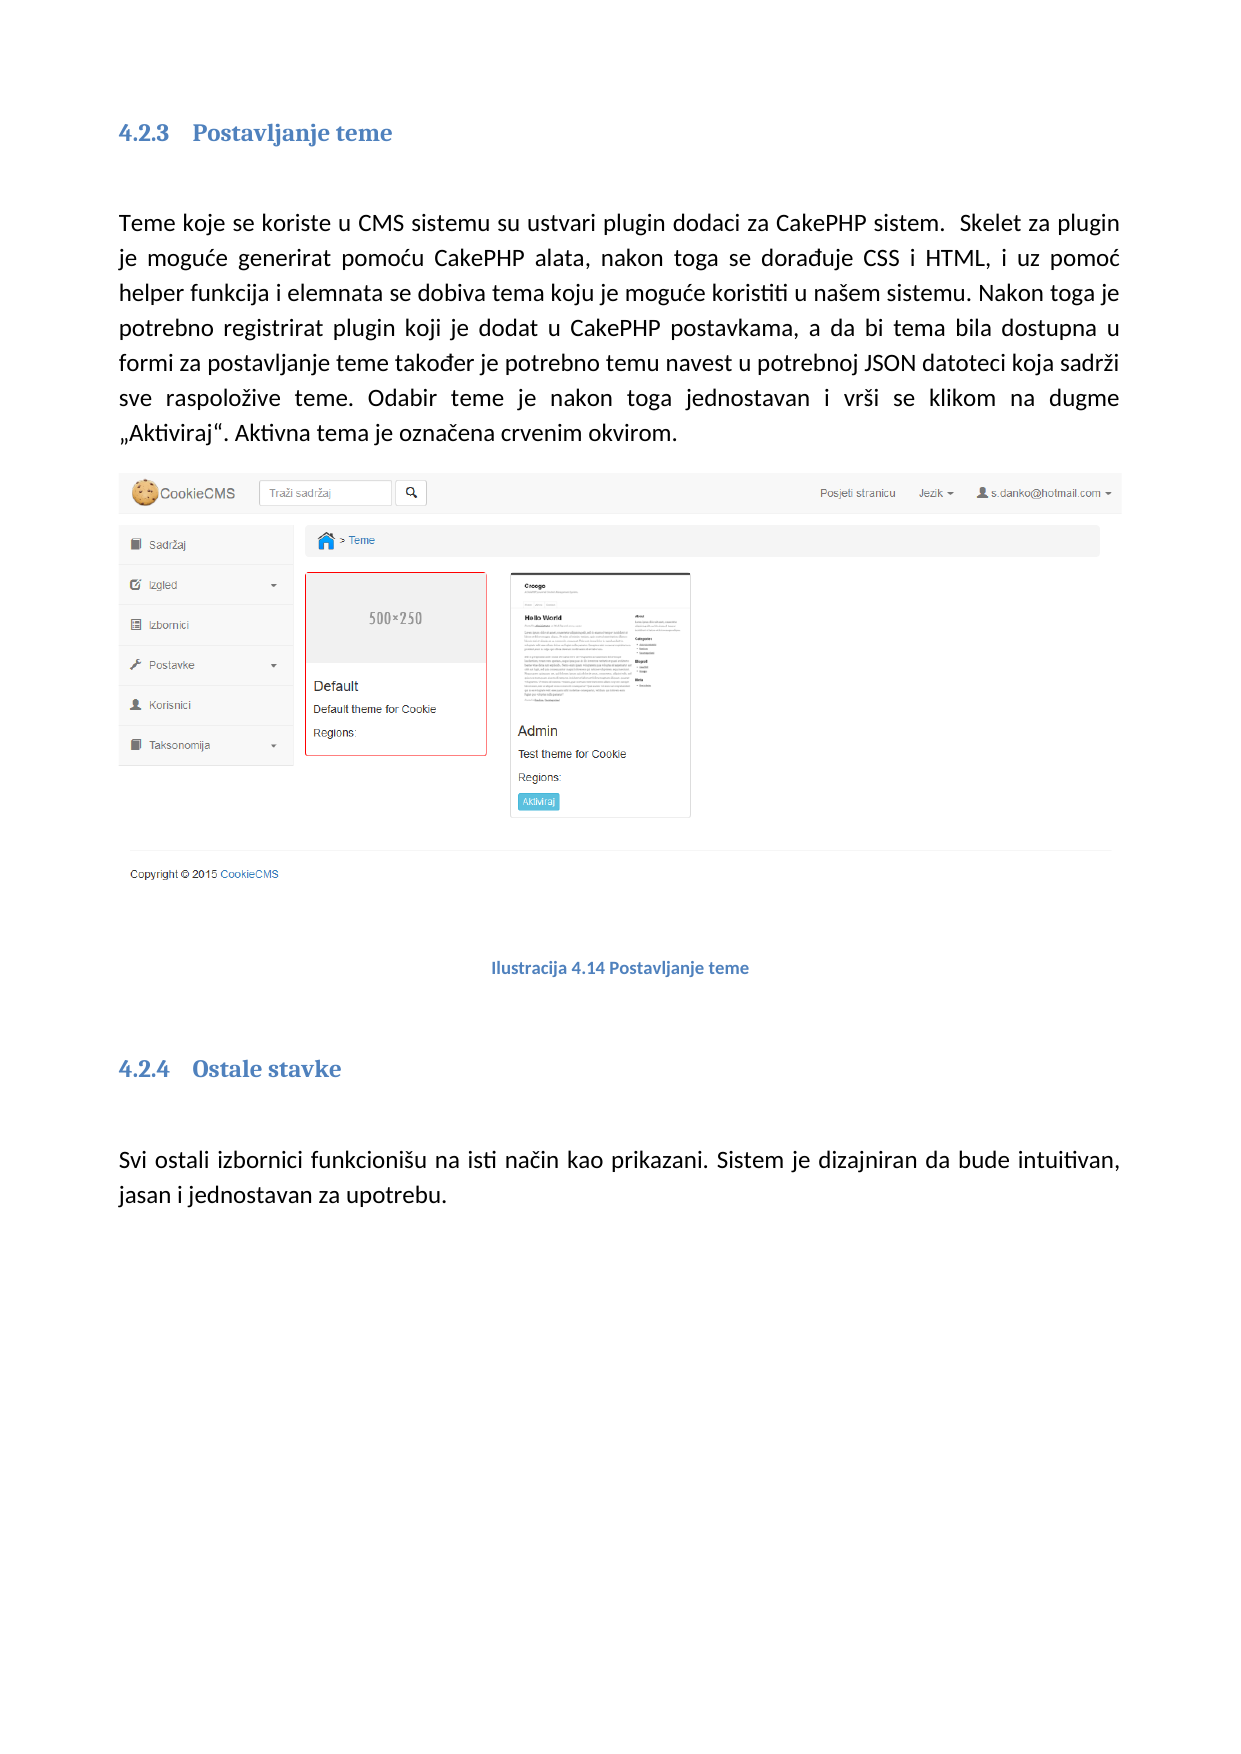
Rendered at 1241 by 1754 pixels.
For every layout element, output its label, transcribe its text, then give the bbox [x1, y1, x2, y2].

picture [118, 473, 1122, 931]
text Svi ostali izbornici funkcionišu na isti način kao prikazani. Sistem je dizajniran da bude intuitivan, jasan i jednostavan za upotrebu. [118, 1144, 1122, 1210]
subtitle Postavljanje teme [118, 118, 1122, 147]
subtitle Ostale stavke [118, 1055, 1122, 1084]
text Teme koje se koriste u CMS sistemu su ustvari plugin dodaci za CakePHP sistem. Skelet za plugin je moguće generirat pomoću CakePHP alata, nakon toga se dorađuje CSS i HTML, i uz pomoć helper funkcija i elemnata se dobiva tema koju je moguće koristiti u našem sistemu. Nakon toga je potrebno registrirat plugin koji je dodat u CakePHP postavkama, a da bi tema bila dostupna u formi za postavljanje teme također je potrebno temu navest u potrebnoj JSON datoteci koja sadrži sve raspoložive teme. Odabir teme je nakon toga jednostavan i vrši se klikom na dugme „Aktiviraj“. Aktivna tema je označena crvenim okvirom. [118, 207, 1122, 448]
